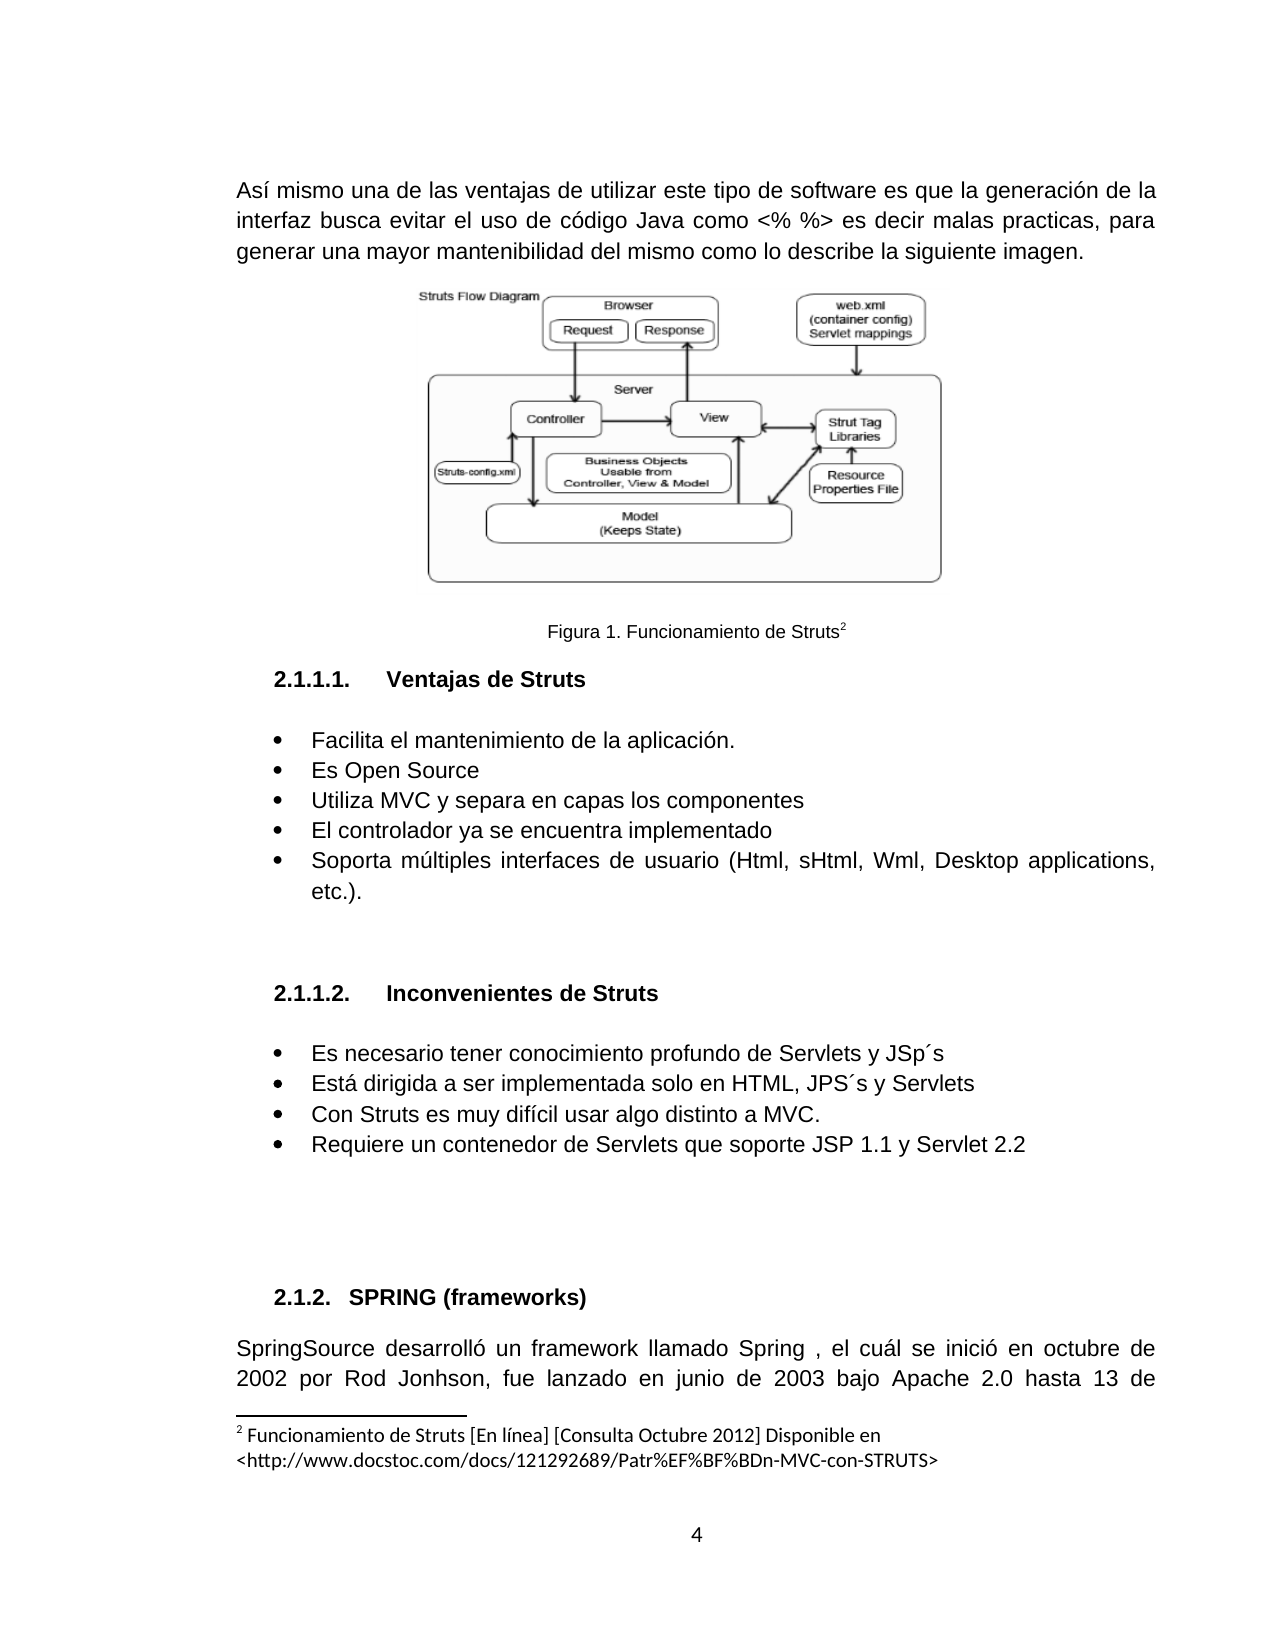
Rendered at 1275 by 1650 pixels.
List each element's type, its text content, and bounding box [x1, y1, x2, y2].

text Figura 1. Funcionamiento de Struts [236, 621, 1157, 642]
list Con Struts es muy difícil usar algo distinto a MVC. [274, 1101, 1157, 1127]
list Ventajas de Struts [274, 666, 1157, 693]
list Soporta múltiples interfaces de usuario (Html, sHtml, Wml, Desktop applications, etc.). [274, 847, 1157, 904]
list Requiere un contenedor de Servlets que soporte JSP 1.1 y Servlet 2.2 [274, 1131, 1157, 1157]
list El controlador ya se encuentra implementado [274, 817, 1157, 844]
list Es necesario tener conocimiento profundo de Servlets y JSp´s [274, 1040, 1157, 1067]
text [236, 1335, 1157, 1392]
list Facilita el mantenimiento de la aplicación. [274, 727, 1157, 753]
list SPRING (frameworks) [274, 1284, 1157, 1310]
list Inconvenientes de Struts [274, 980, 1157, 1006]
list Utiliza MVC y separa en capas los componentes [274, 787, 1157, 813]
list Está dirigida a ser implementada solo en HTML, JPS´s y Servlets [274, 1070, 1157, 1097]
list Es Open Source [274, 757, 1157, 783]
picture [401, 288, 992, 596]
text Así mismo una de las ventajas de utilizar este tipo de software es que la generación de la interfaz busca evitar el uso de código Java como <% %> es decir malas practicas, para generar una mayor mantenibilidad del mismo como lo describe la siguiente imagen. [236, 177, 1157, 264]
